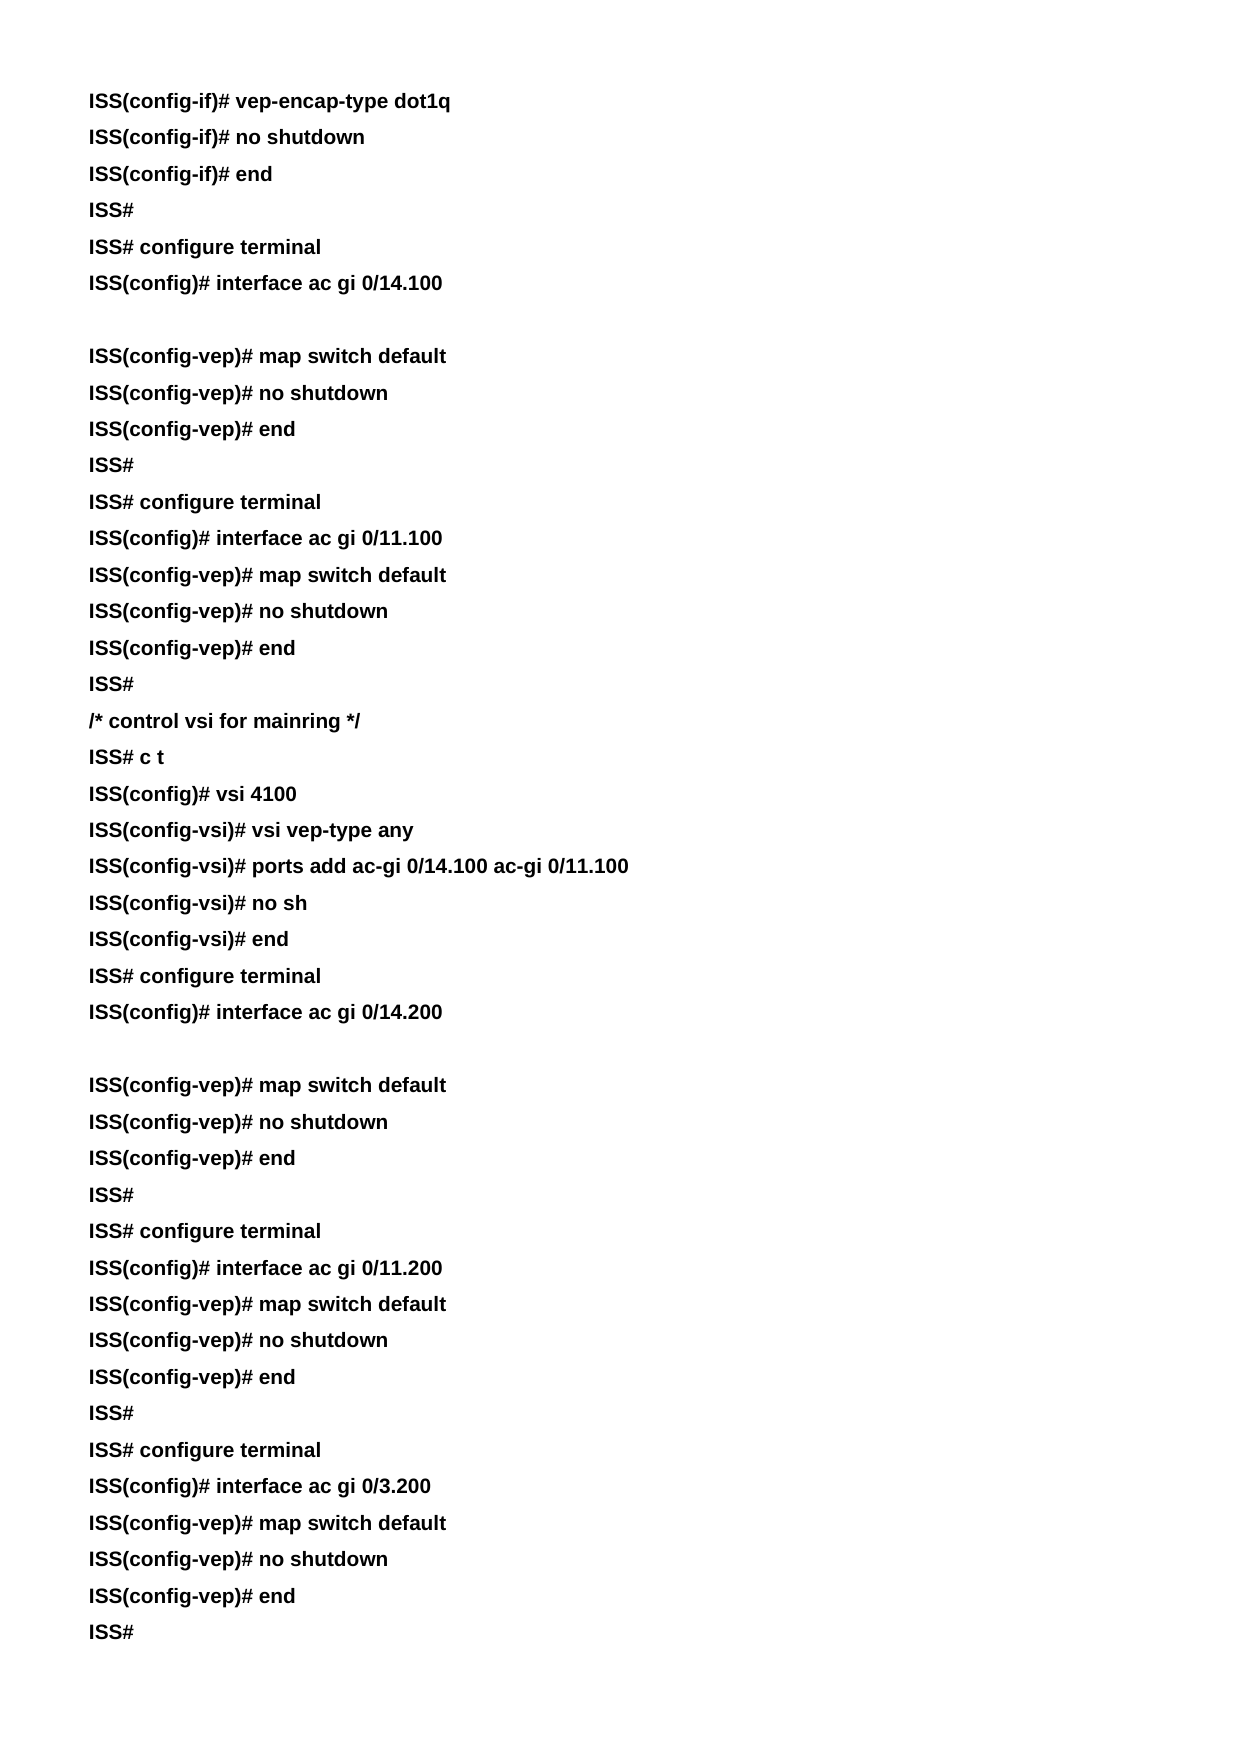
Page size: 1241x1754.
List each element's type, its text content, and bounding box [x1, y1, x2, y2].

text ISS(config-vep)# no shutdown [89, 599, 1152, 623]
text ISS(config)# interface ac gi 0/14.200 [89, 1000, 1152, 1024]
text ISS(config-vsi)# end [89, 927, 1152, 951]
text ISS(config)# interface ac gi 0/3.200 [89, 1474, 1152, 1498]
text ISS(config-vep)# end [89, 1146, 1152, 1170]
text ISS(config-vep)# no shutdown [89, 1547, 1152, 1571]
text ISS# [89, 1182, 1152, 1206]
text ISS(config-vep)# end [89, 636, 1152, 659]
text ISS(config-vep)# no shutdown [89, 1328, 1152, 1352]
text ISS(config)# interface ac gi 0/11.200 [89, 1255, 1152, 1279]
text ISS# configure terminal [89, 1438, 1152, 1462]
text ISS# [89, 1401, 1152, 1425]
text ISS(config-vsi)# vsi vep-type any [89, 818, 1152, 842]
text ISS(config-vep)# map switch default [89, 1073, 1152, 1097]
text ISS(config-vep)# end [89, 417, 1152, 441]
text ISS(config-vep)# end [89, 1583, 1152, 1607]
text ISS(config-vsi)# no sh [89, 891, 1152, 915]
text ISS# c t [89, 745, 1152, 769]
text ISS(config-vep)# map switch default [89, 563, 1152, 587]
text ISS(config-vep)# end [89, 1365, 1152, 1389]
text ISS(config-if)# vep-encap-type dot1q [89, 89, 1152, 113]
text ISS(config)# interface ac gi 0/11.100 [89, 526, 1152, 550]
text ISS(config-vep)# no shutdown [89, 1109, 1152, 1133]
text ISS(config-vep)# map switch default [89, 1511, 1152, 1534]
text ISS# configure terminal [89, 490, 1152, 514]
text ISS(config-vep)# map switch default [89, 1292, 1152, 1316]
text ISS(config-vsi)# ports add ac-gi 0/14.100 ac-gi 0/11.100 [89, 854, 1152, 878]
text ISS(config-vep)# map switch default [89, 344, 1152, 368]
text ISS(config-vep)# no shutdown [89, 380, 1152, 404]
text ISS# configure terminal [89, 234, 1152, 258]
text ISS(config)# interface ac gi 0/14.100 [89, 271, 1152, 295]
text ISS# [89, 198, 1152, 222]
text ISS# [89, 453, 1152, 477]
text ISS# [89, 1620, 1152, 1644]
text ISS(config-if)# end [89, 162, 1152, 186]
text ISS# configure terminal [89, 964, 1152, 988]
text ISS# configure terminal [89, 1219, 1152, 1243]
text ISS(config-if)# no shutdown [89, 125, 1152, 149]
text ISS# [89, 672, 1152, 696]
text ISS(config)# vsi 4100 [89, 781, 1152, 805]
text /* control vsi for mainring */ [89, 708, 1152, 732]
